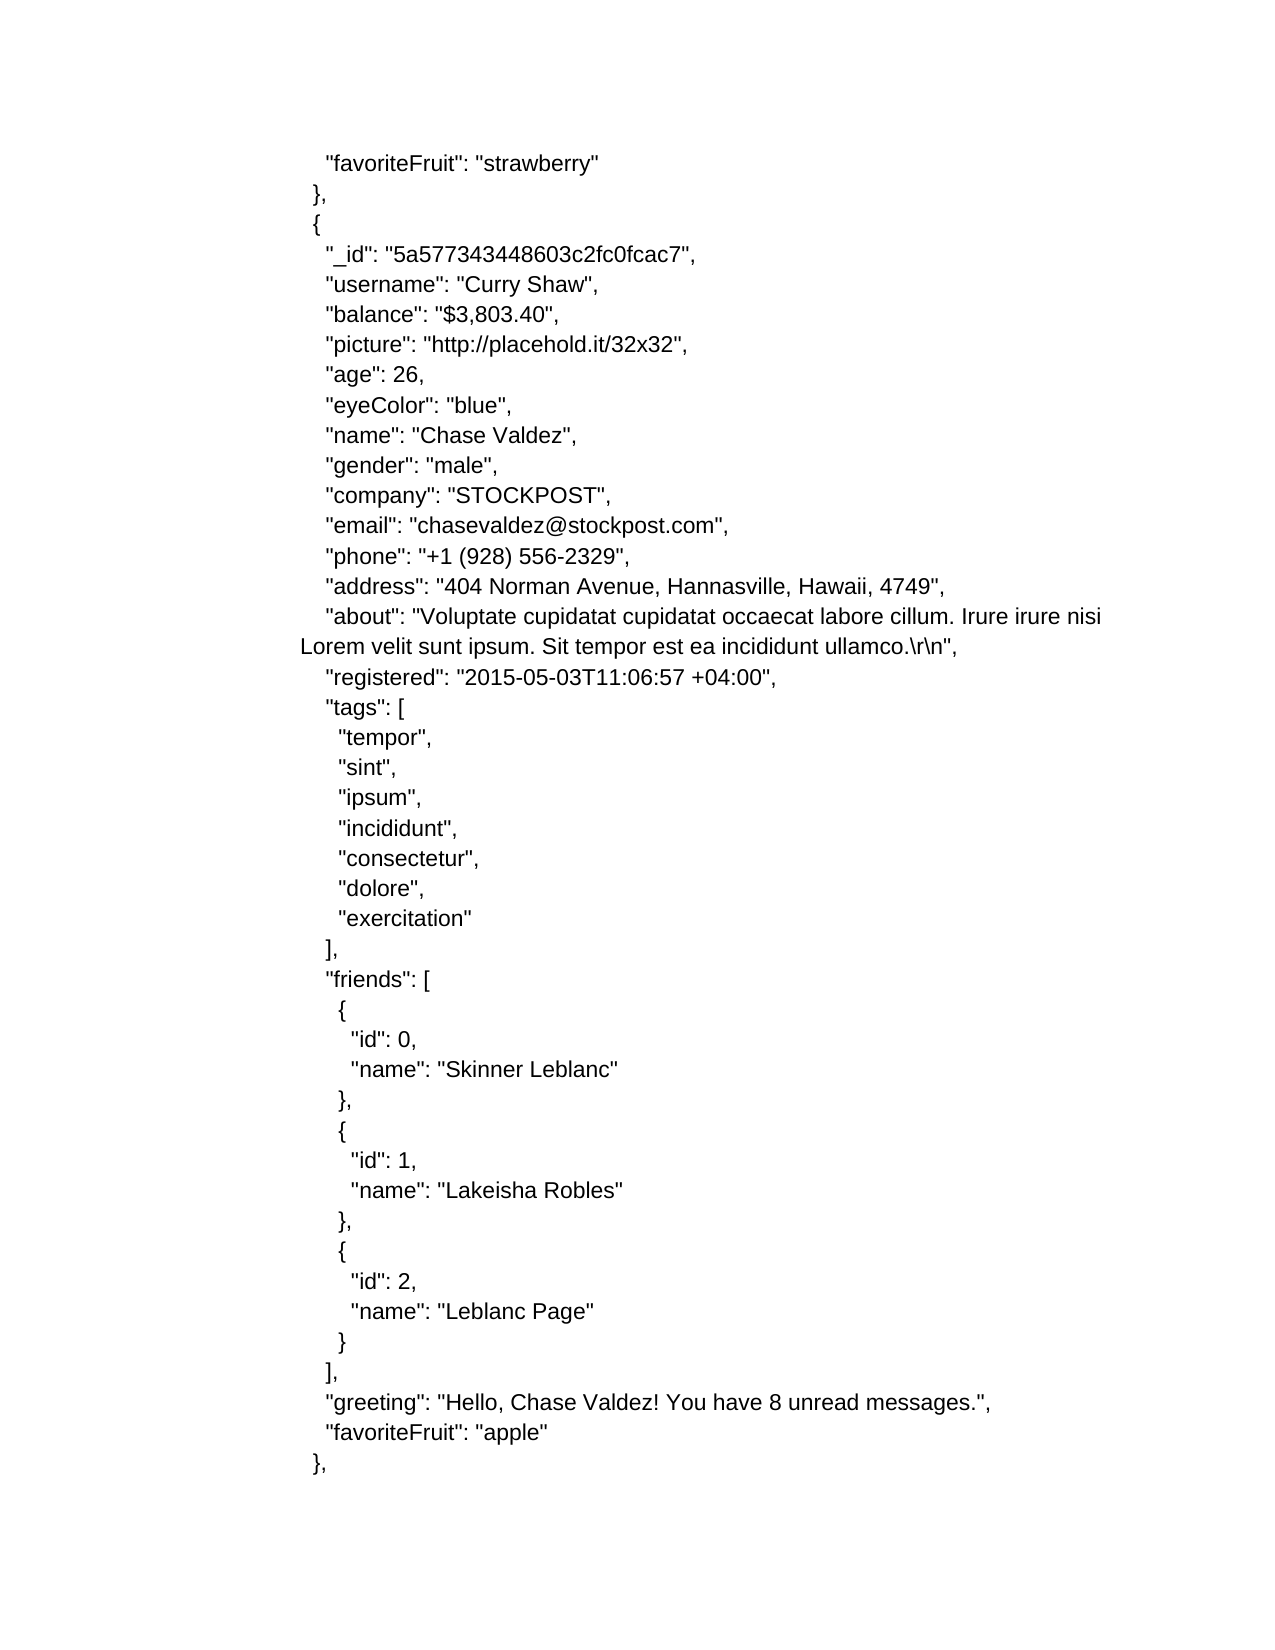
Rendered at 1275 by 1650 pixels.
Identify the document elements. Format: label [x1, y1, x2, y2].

list [262, 150, 1125, 1475]
